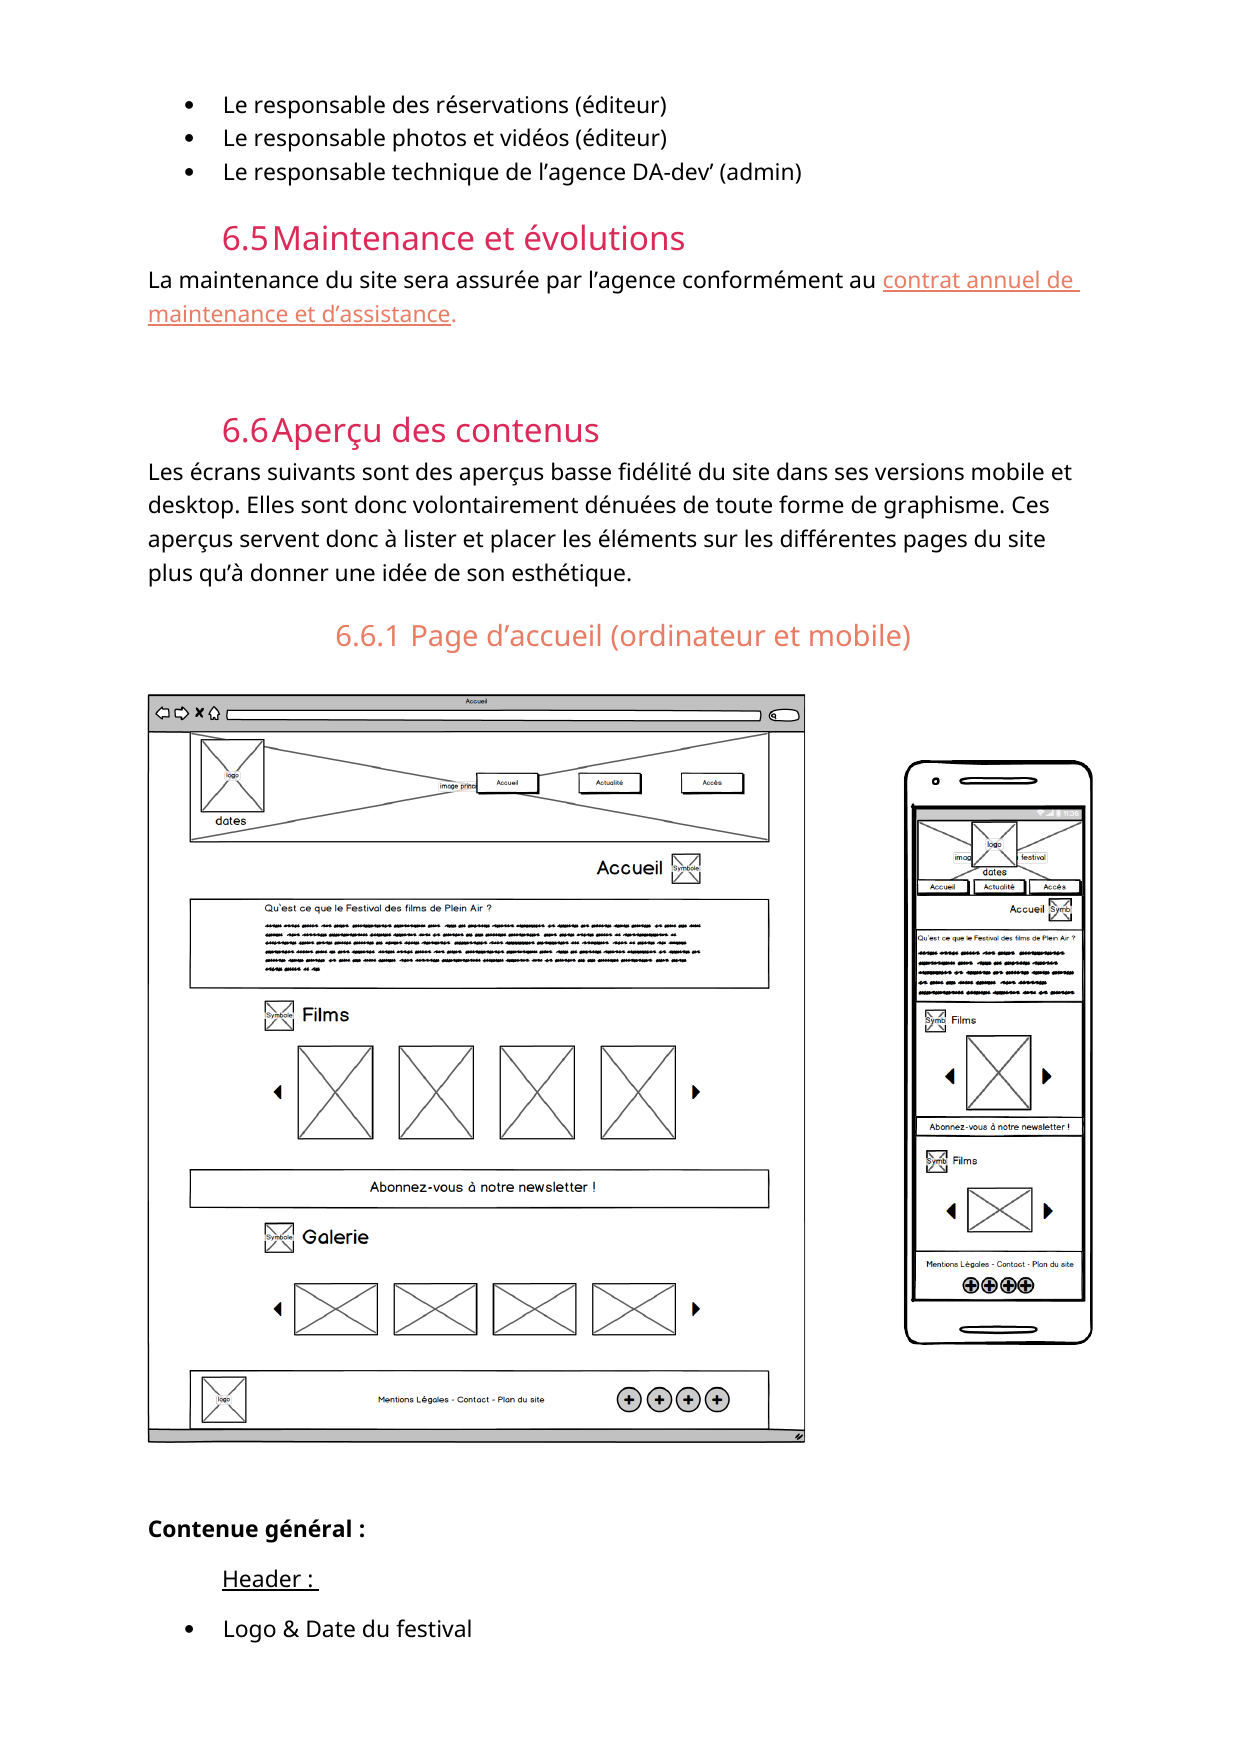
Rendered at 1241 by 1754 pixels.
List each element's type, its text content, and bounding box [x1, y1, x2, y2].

text Les écrans suivants sont des aperçus basse fidélité du site dans ses versions mobile et desktop. Elles sont donc volontairement dénuées de toute forme de graphisme. Ces aperçus servent donc à lister et placer les éléments sur les différentes pages du site plus qu’à donner une idée de son esthétique. [148, 456, 1092, 588]
list Le responsable technique de l’agence DA-dev’ (admin) [185, 156, 1092, 187]
subtitle Page d’accueil (ordinateur et mobile) [335, 616, 1092, 655]
text Header : [222, 1563, 1092, 1594]
list Le responsable photos et vidéos (éditeur) [185, 122, 1092, 154]
list Logo & Date du festival [185, 1613, 1092, 1645]
subtitle Maintenance et évolutions [222, 215, 1092, 260]
text Contenue général : [148, 1513, 1092, 1544]
subtitle Aperçu des contenus [222, 407, 1092, 452]
picture [903, 760, 1093, 1345]
text La maintenance du site sera assurée par l’agence conformément au contrat annuel de maintenance et d’assistance. [148, 264, 1092, 329]
picture [147, 694, 806, 1443]
list Le responsable des réservations (éditeur) [185, 89, 1092, 120]
